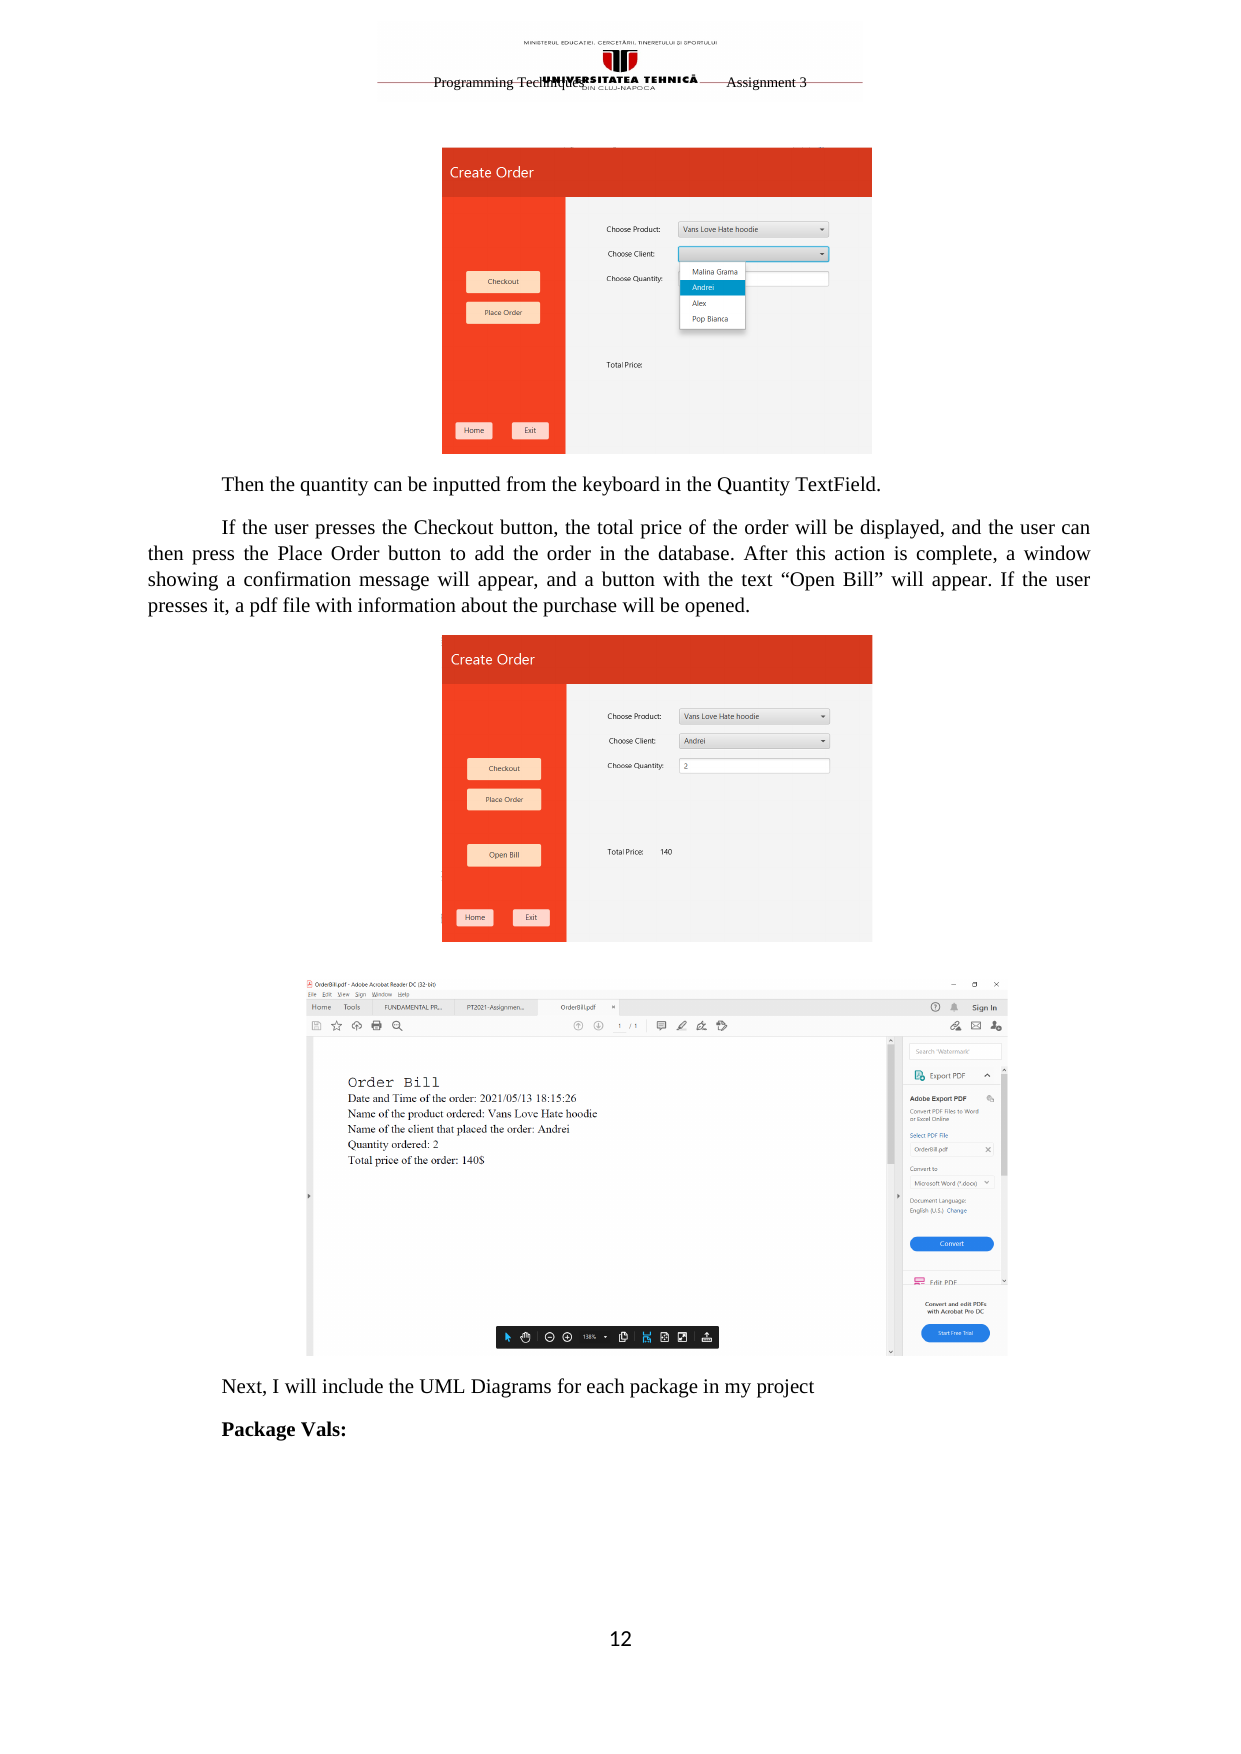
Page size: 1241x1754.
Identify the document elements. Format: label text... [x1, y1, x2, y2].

picture [377, 21, 863, 102]
text Then the quantity can be inputted from the keyboard in the Quantity TextField. [148, 472, 1093, 496]
text If the user presses the Checkout button, the total price of the order will be displayed, and the user can then press the Place Order button to add the order in the database. After this action is complete, a window showing a confirmation message will appear, and a button with the text “Open Bill” will appear. If the user presses it, a pdf file with information about the purchase will be opened. [148, 515, 1093, 617]
picture [306, 979, 1008, 1356]
text Package Vals: [148, 1417, 1093, 1441]
picture [442, 147, 872, 454]
text Next, I will include the UML Diagrams for each package in my project [148, 1374, 1093, 1398]
picture [441, 635, 873, 942]
